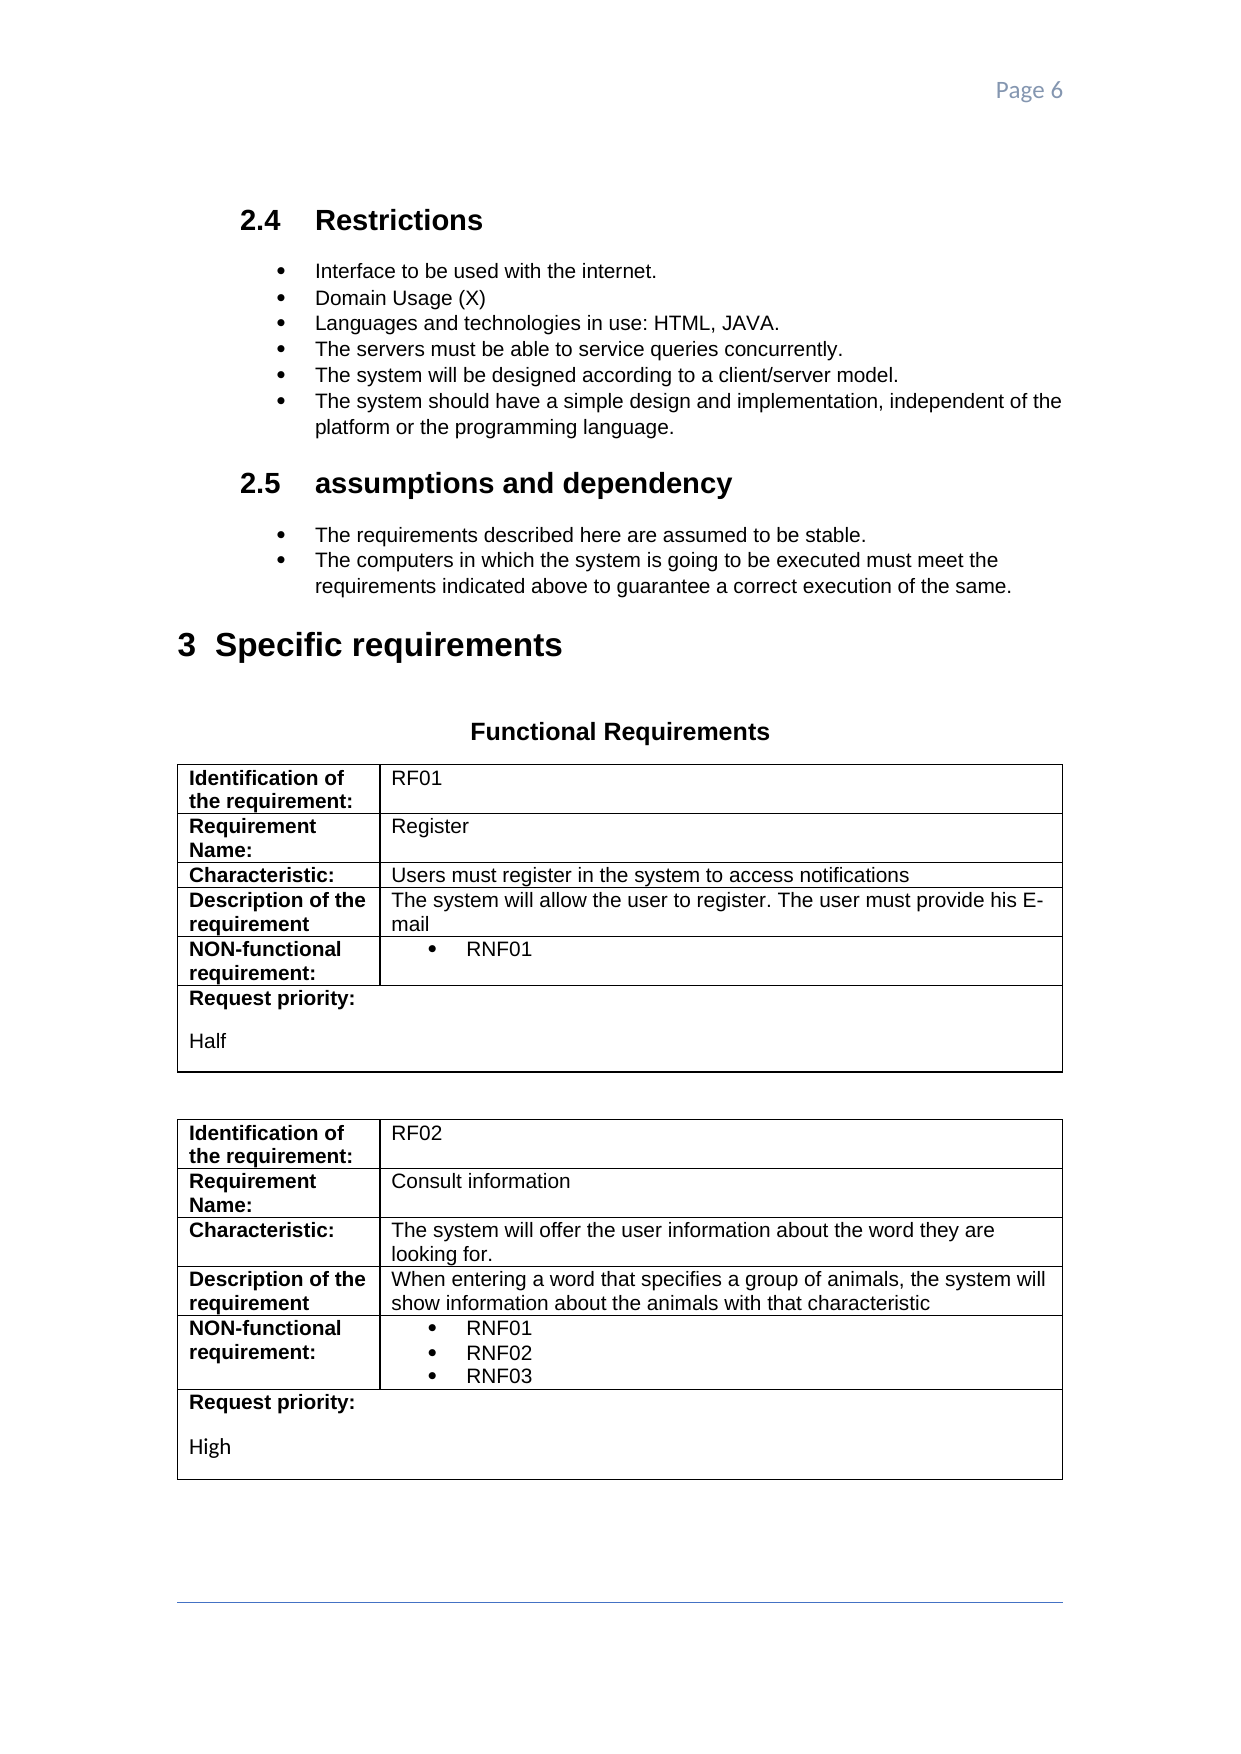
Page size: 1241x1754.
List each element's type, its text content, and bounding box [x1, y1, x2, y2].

subtitle Restrictions [240, 203, 1063, 236]
list Domain Usage (X) [277, 285, 1063, 309]
table_cell Request priority: High [178, 1390, 1062, 1479]
table_header RF01 [381, 765, 1062, 813]
table_cell Register [381, 814, 1062, 862]
subtitle Specific requirements [177, 625, 1063, 663]
table_cell Consult information [381, 1169, 1062, 1217]
table_cell RNF01 [381, 937, 1062, 985]
table_cell Users must register in the system to access notifications [381, 863, 1062, 887]
list The servers must be able to service queries concurrently. [277, 337, 1063, 361]
table_cell Characteristic: [178, 1218, 379, 1266]
subtitle assumptions and dependency [240, 466, 1063, 499]
table_cell Request priority: Half [178, 986, 1062, 1071]
table_cell RNF01 RNF02 RNF03 [381, 1316, 1062, 1388]
list The system will be designed according to a client/server model. [277, 363, 1063, 387]
table_header RF02 [381, 1120, 1062, 1168]
list Languages and technologies in use: HTML, JAVA. [277, 311, 1063, 335]
list The system should have a simple design and implementation, independent of the platform or the programming language. [277, 389, 1063, 439]
table_cell Requirement Name: [178, 814, 379, 862]
table_header Identification of the requirement: [178, 765, 379, 813]
list The computers in which the system is going to be executed must meet the requirements indicated above to guarantee a correct execution of the same. [277, 548, 1063, 598]
list Interface to be used with the internet. [277, 259, 1063, 283]
table_cell Characteristic: [178, 863, 379, 887]
table_cell NON-functional requirement: [178, 937, 379, 985]
table_cell Description of the requirement [178, 888, 379, 936]
table_cell When entering a word that specifies a group of animals, the system will show information about the animals with that characteristic [381, 1267, 1062, 1315]
table_cell The system will allow the user to register. The user must provide his E-mail [381, 888, 1062, 936]
table_cell Requirement Name: [178, 1169, 379, 1217]
text Functional Requirements [177, 717, 1063, 745]
table_cell The system will offer the user information about the word they are looking for. [381, 1218, 1062, 1266]
list The requirements described here are assumed to be stable. [277, 522, 1063, 546]
table_header Identification of the requirement: [178, 1120, 379, 1168]
table_cell NON-functional requirement: [178, 1316, 379, 1388]
table_cell Description of the requirement [178, 1267, 379, 1315]
